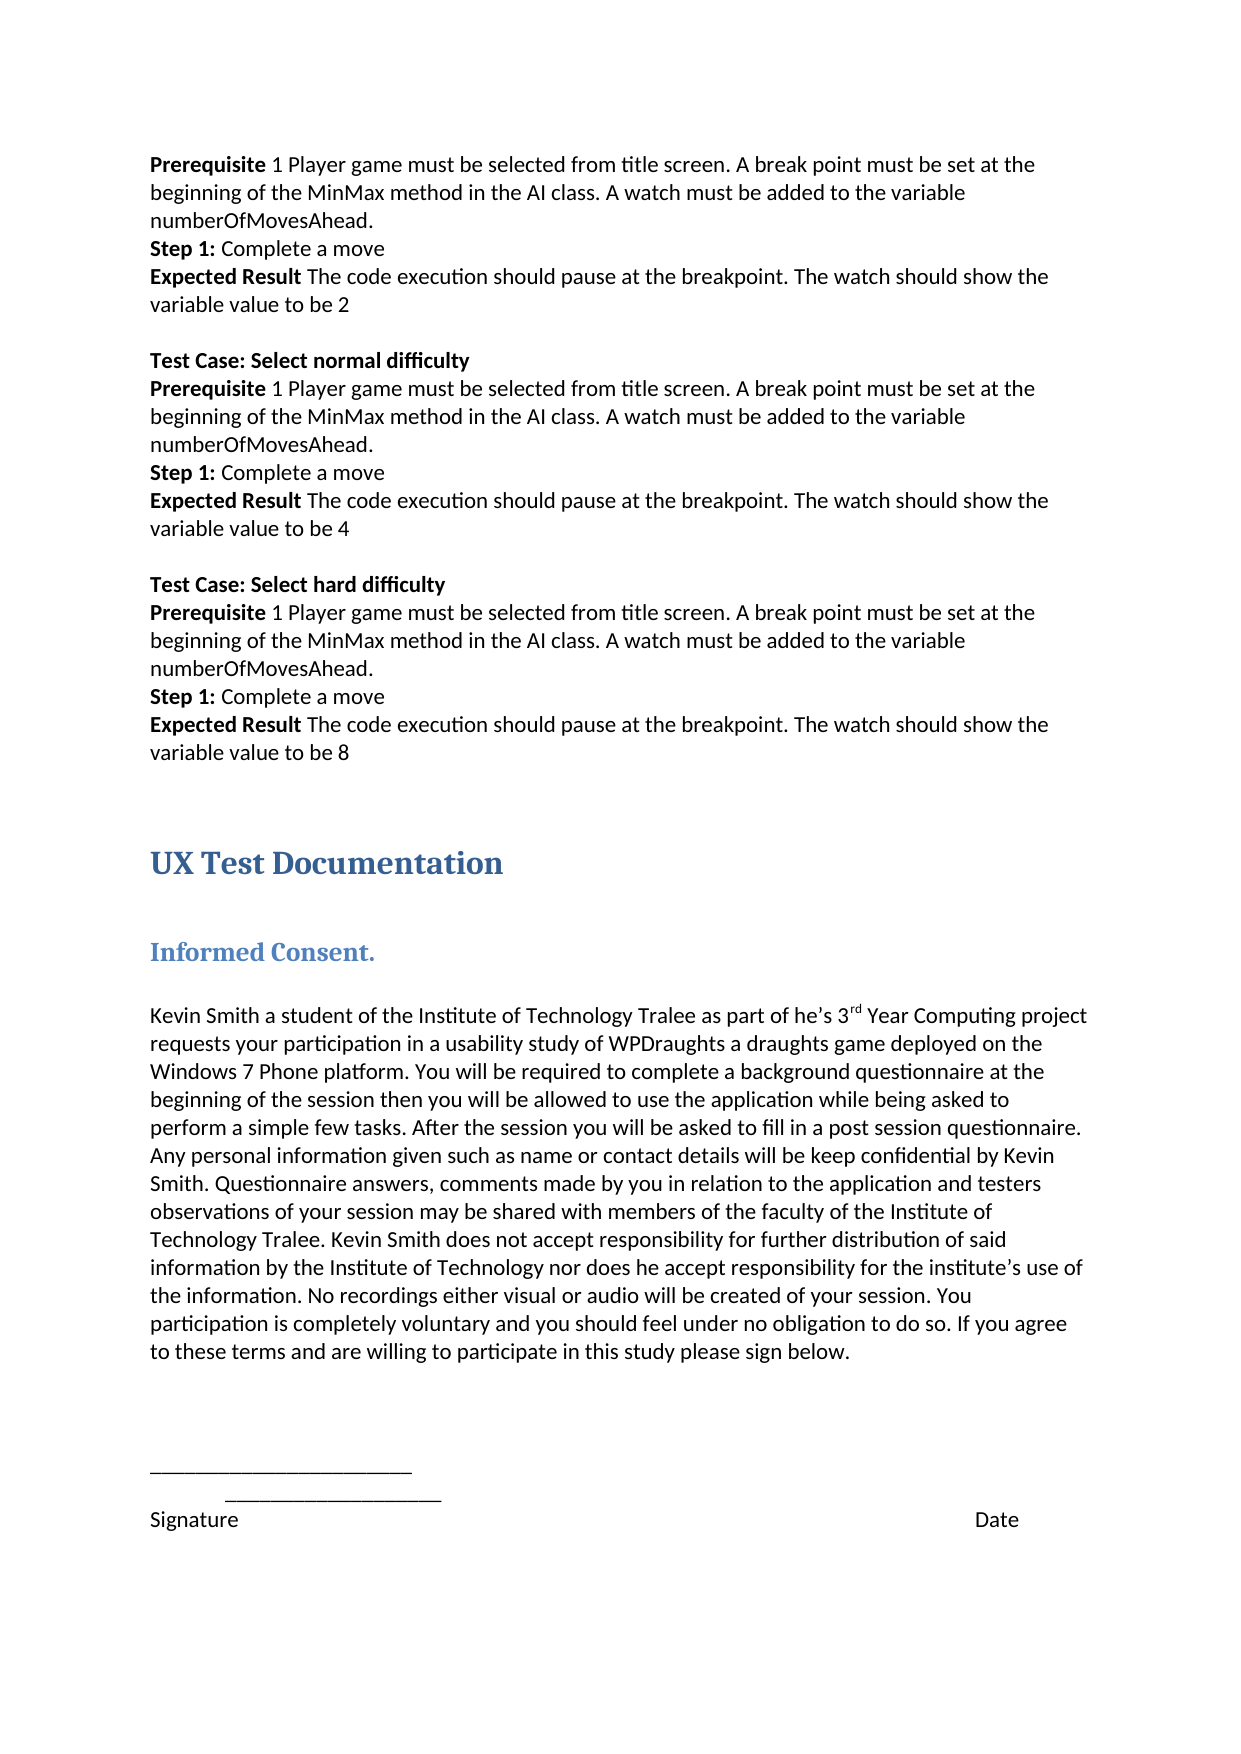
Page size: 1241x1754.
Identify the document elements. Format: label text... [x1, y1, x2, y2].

text Kevin Smith a student of the Institute of Technology Tralee as part of he’s 3rd Year Computing project requests your participation in a usability study of WPDraughts a draughts game deployed on the Windows 7 Phone platform. You will be required to complete a background questionnaire at the beginning of the session then you will be allowed to use the application while being asked to perform a simple few tasks. After the session you will be asked to fill in a post session questionnaire. Any personal information given such as name or contact details will be keep confidential by Kevin Smith. Questionnaire answers, comments made by you in relation to the application and testers observations of your session may be shared with members of the faculty of the Institute of Technology Tralee. Kevin Smith does not accept responsibility for further distribution of said information by the Institute of Technology nor does he accept responsibility for the institute’s use of the information. No recordings either visual or audio will be created of your session. You participation is completely voluntary and you should feel under no obligation to do so. If you agree to these terms and are willing to participate in this study please sign below. [150, 1001, 1090, 1365]
text Expected Result The code execution should pause at the breakpoint. The watch should show the variable value to be 4 [150, 486, 1090, 542]
subtitle UX Test Documentation [150, 844, 1090, 883]
text _______________________ ___________________ [150, 1449, 1090, 1506]
text Step 1: Complete a move [150, 682, 1090, 710]
text Test Case: Select hard difficulty [150, 570, 1090, 598]
text Step 1: Complete a move [150, 234, 1090, 262]
text Prerequisite 1 Player game must be selected from title screen. A break point must be set at the beginning of the MinMax method in the AI class. A watch must be added to the variable numberOfMovesAhead. [150, 598, 1090, 682]
text Expected Result The code execution should pause at the breakpoint. The watch should show the variable value to be 2 [150, 262, 1090, 318]
text Test Case: Select normal difficulty [150, 346, 1090, 374]
text Step 1: Complete a move [150, 458, 1090, 486]
text Prerequisite 1 Player game must be selected from title screen. A break point must be set at the beginning of the MinMax method in the AI class. A watch must be added to the variable numberOfMovesAhead. [150, 150, 1090, 234]
subtitle Informed Consent. [150, 937, 1090, 968]
text Signature Date [150, 1506, 1090, 1533]
text Prerequisite 1 Player game must be selected from title screen. A break point must be set at the beginning of the MinMax method in the AI class. A watch must be added to the variable numberOfMovesAhead. [150, 374, 1090, 458]
text Expected Result The code execution should pause at the breakpoint. The watch should show the variable value to be 8 [150, 710, 1090, 766]
